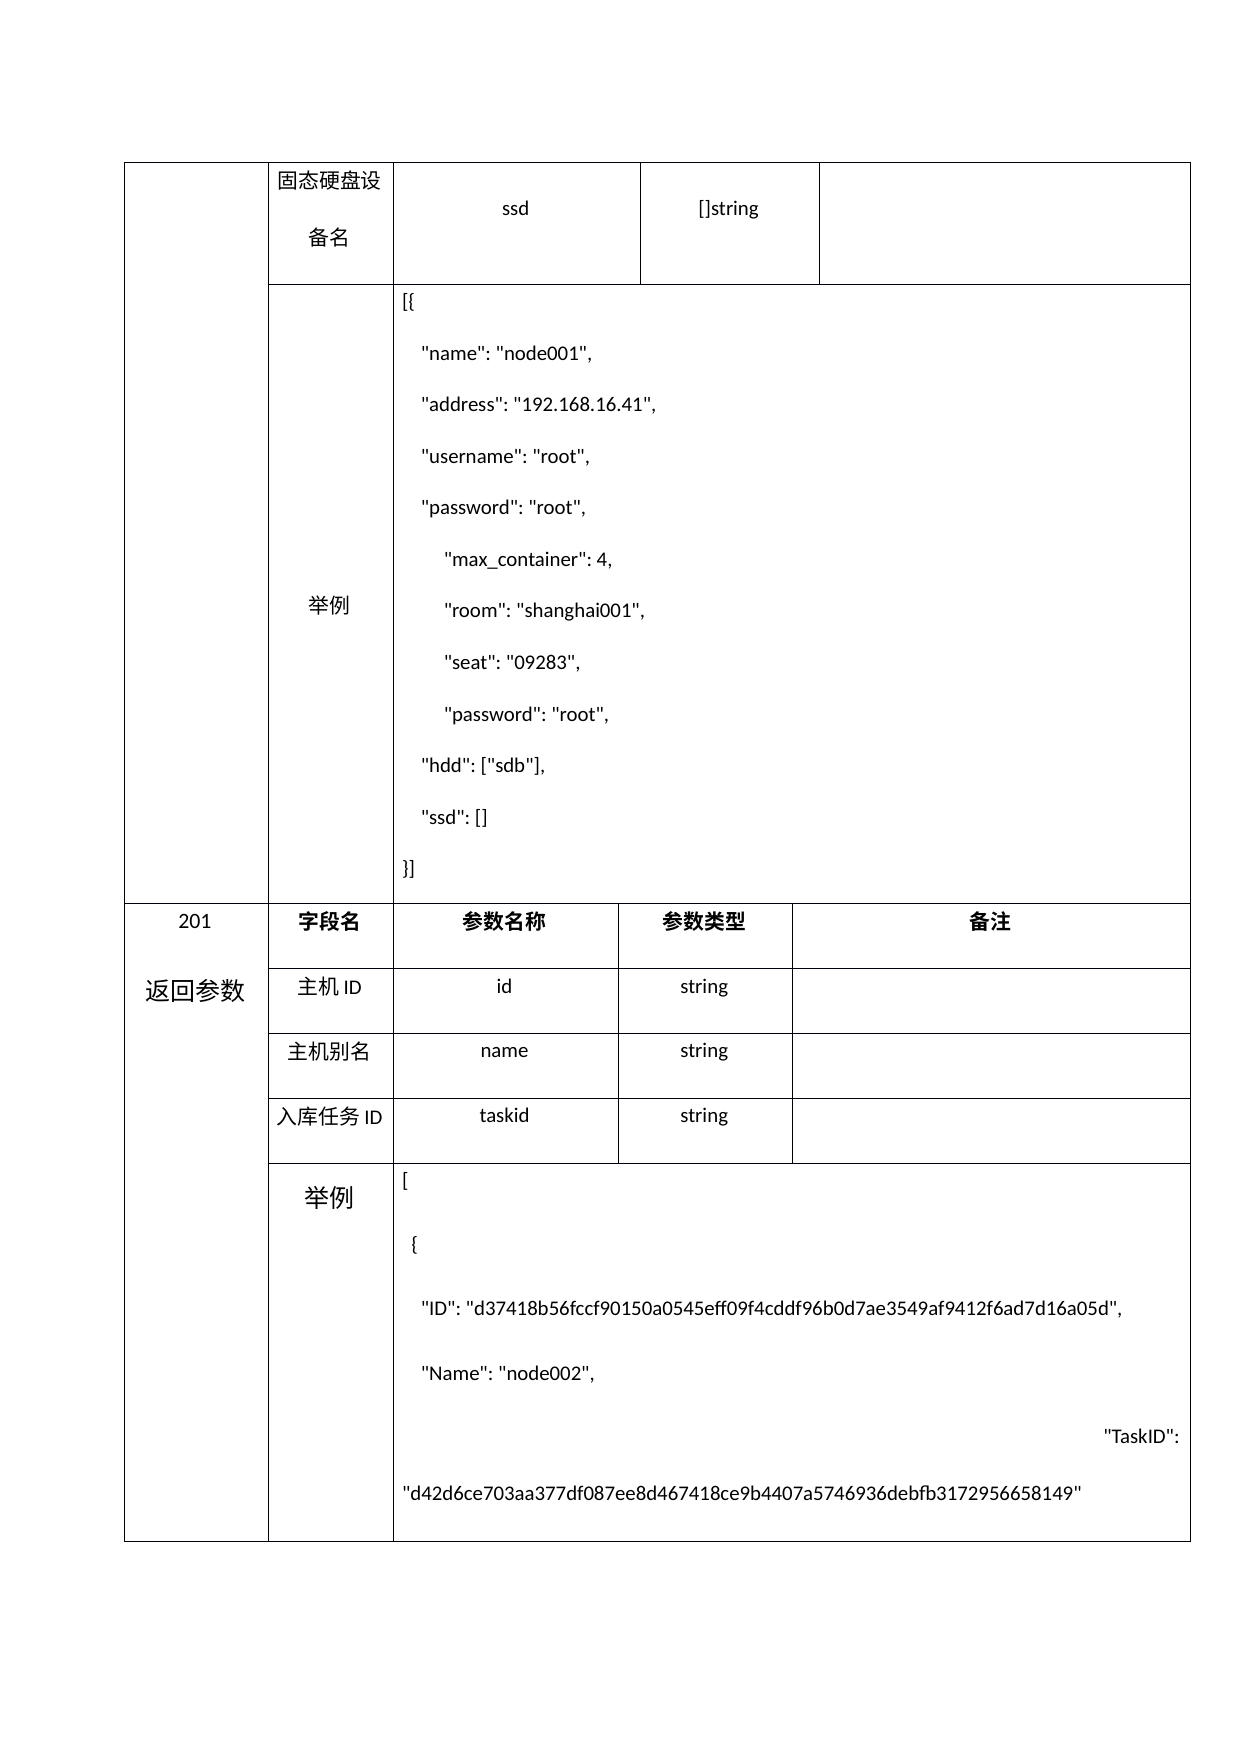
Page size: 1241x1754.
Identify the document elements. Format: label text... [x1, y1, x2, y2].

table_cell id [394, 969, 618, 1033]
table_cell [793, 1099, 1190, 1163]
table_cell 举例 [269, 285, 393, 903]
table_cell 字段名 [269, 904, 393, 968]
table_cell string [619, 1034, 792, 1098]
table_cell [793, 1034, 1190, 1098]
table_cell []string [641, 163, 819, 284]
table_cell 固态硬盘设备名 [269, 163, 393, 284]
table_cell name [394, 1034, 618, 1098]
table_cell 参数类型 [619, 904, 792, 968]
table_cell string [619, 969, 792, 1033]
table_cell taskid [394, 1099, 618, 1163]
table_cell [820, 163, 1190, 284]
table_cell 备注 [793, 904, 1190, 968]
table_cell ssd [394, 163, 640, 284]
table_cell [{ "name": "node001", "address": "192.168.16.41", "username": "root", "password": "root", "max_container": 4, "room": "shanghai001", "seat": "09283", "password": "root", "hdd": ["sdb"], "ssd": [] }] [394, 285, 1190, 903]
table_cell 201 返回参数 [125, 904, 268, 1541]
table_cell [793, 969, 1190, 1033]
table_cell 参数名称 [394, 904, 618, 968]
table_cell 主机ID [269, 969, 393, 1033]
table_cell string [619, 1099, 792, 1163]
table_cell 主机别名 [269, 1034, 393, 1098]
table_cell 举例 [269, 1164, 393, 1541]
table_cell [394, 1164, 1190, 1541]
table_cell 入库任务ID [269, 1099, 393, 1163]
